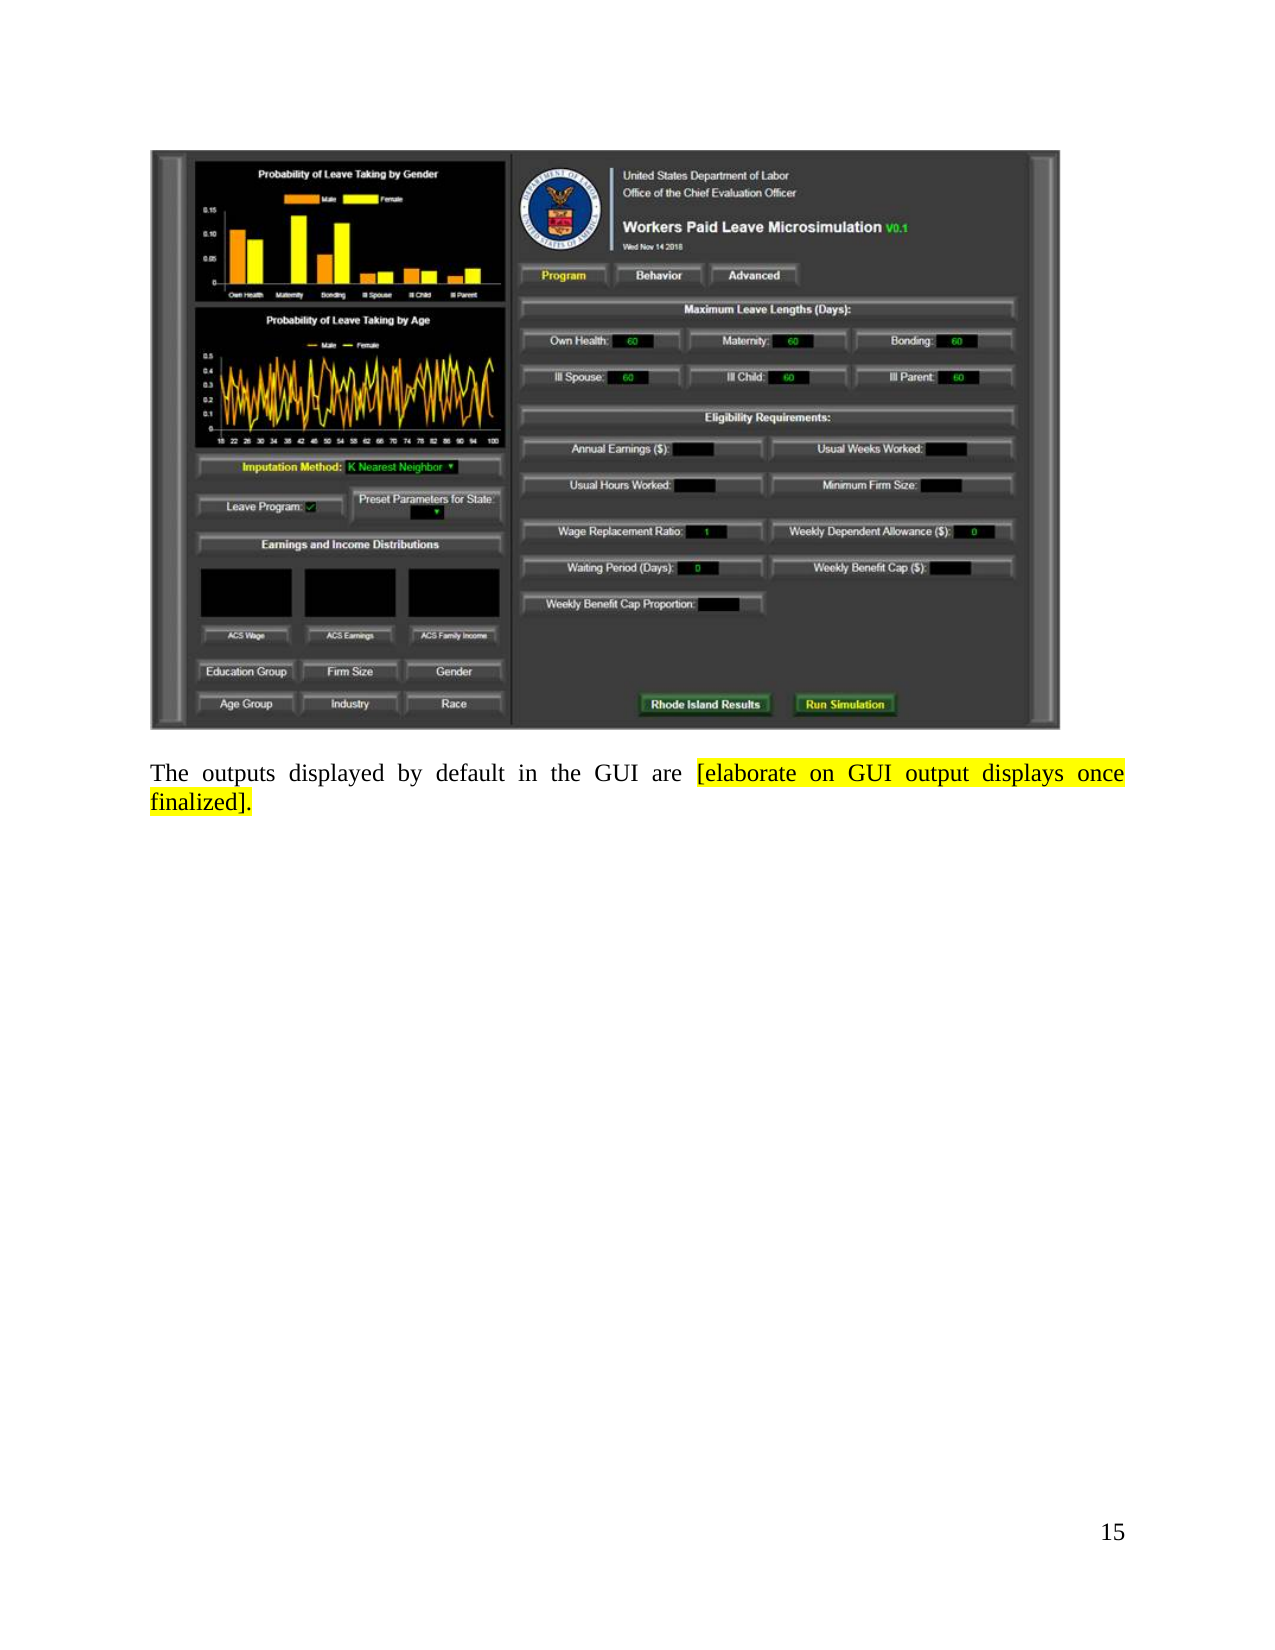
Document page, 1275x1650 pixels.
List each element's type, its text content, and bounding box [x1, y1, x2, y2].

picture [150, 150, 1061, 730]
text The outputs displayed by default in the GUI are [elaborate on GUI output displays once finalized]. [150, 758, 1125, 816]
